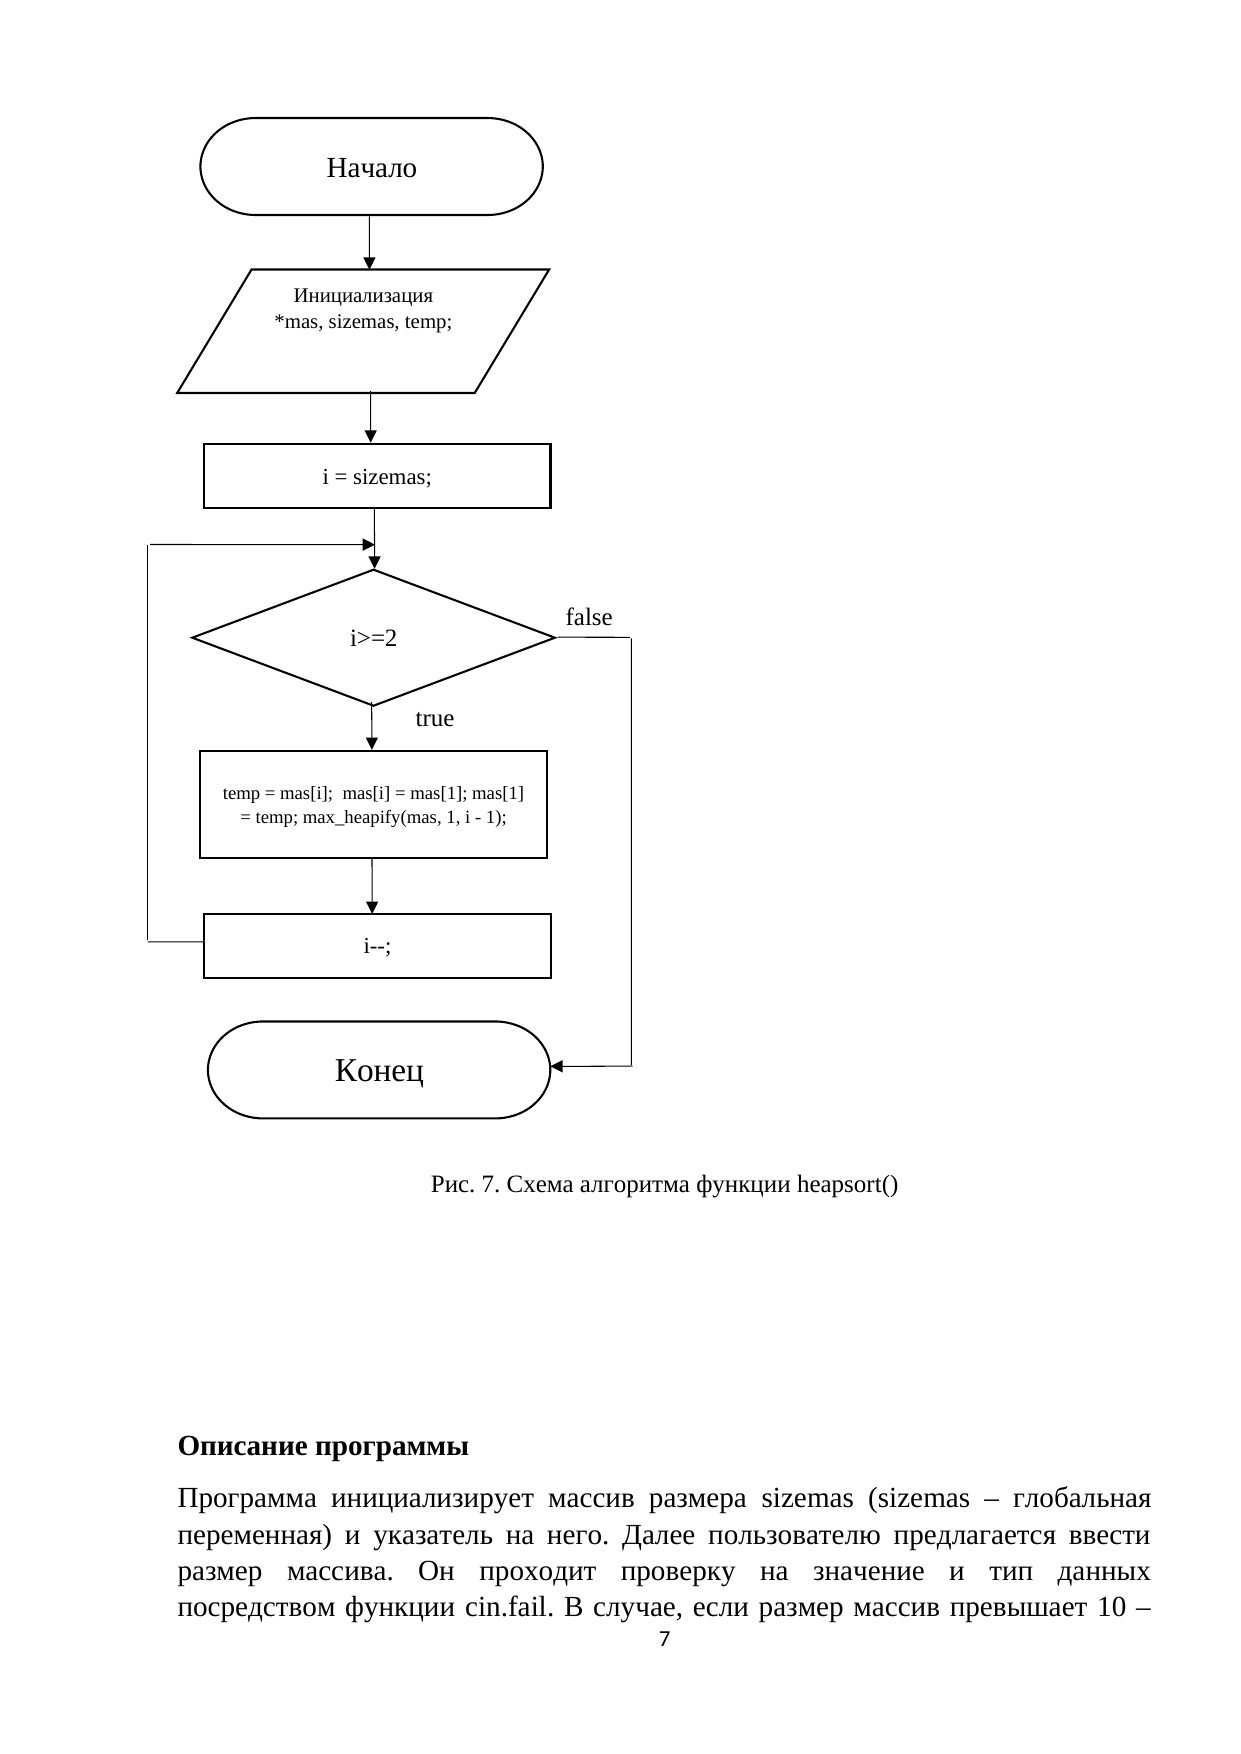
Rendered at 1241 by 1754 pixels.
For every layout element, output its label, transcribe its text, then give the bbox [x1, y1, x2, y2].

text Описание программы [177, 1428, 1152, 1461]
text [177, 1481, 1152, 1623]
text Рис. 7. Схема алгоритма функции heapsort() [177, 1169, 1152, 1198]
